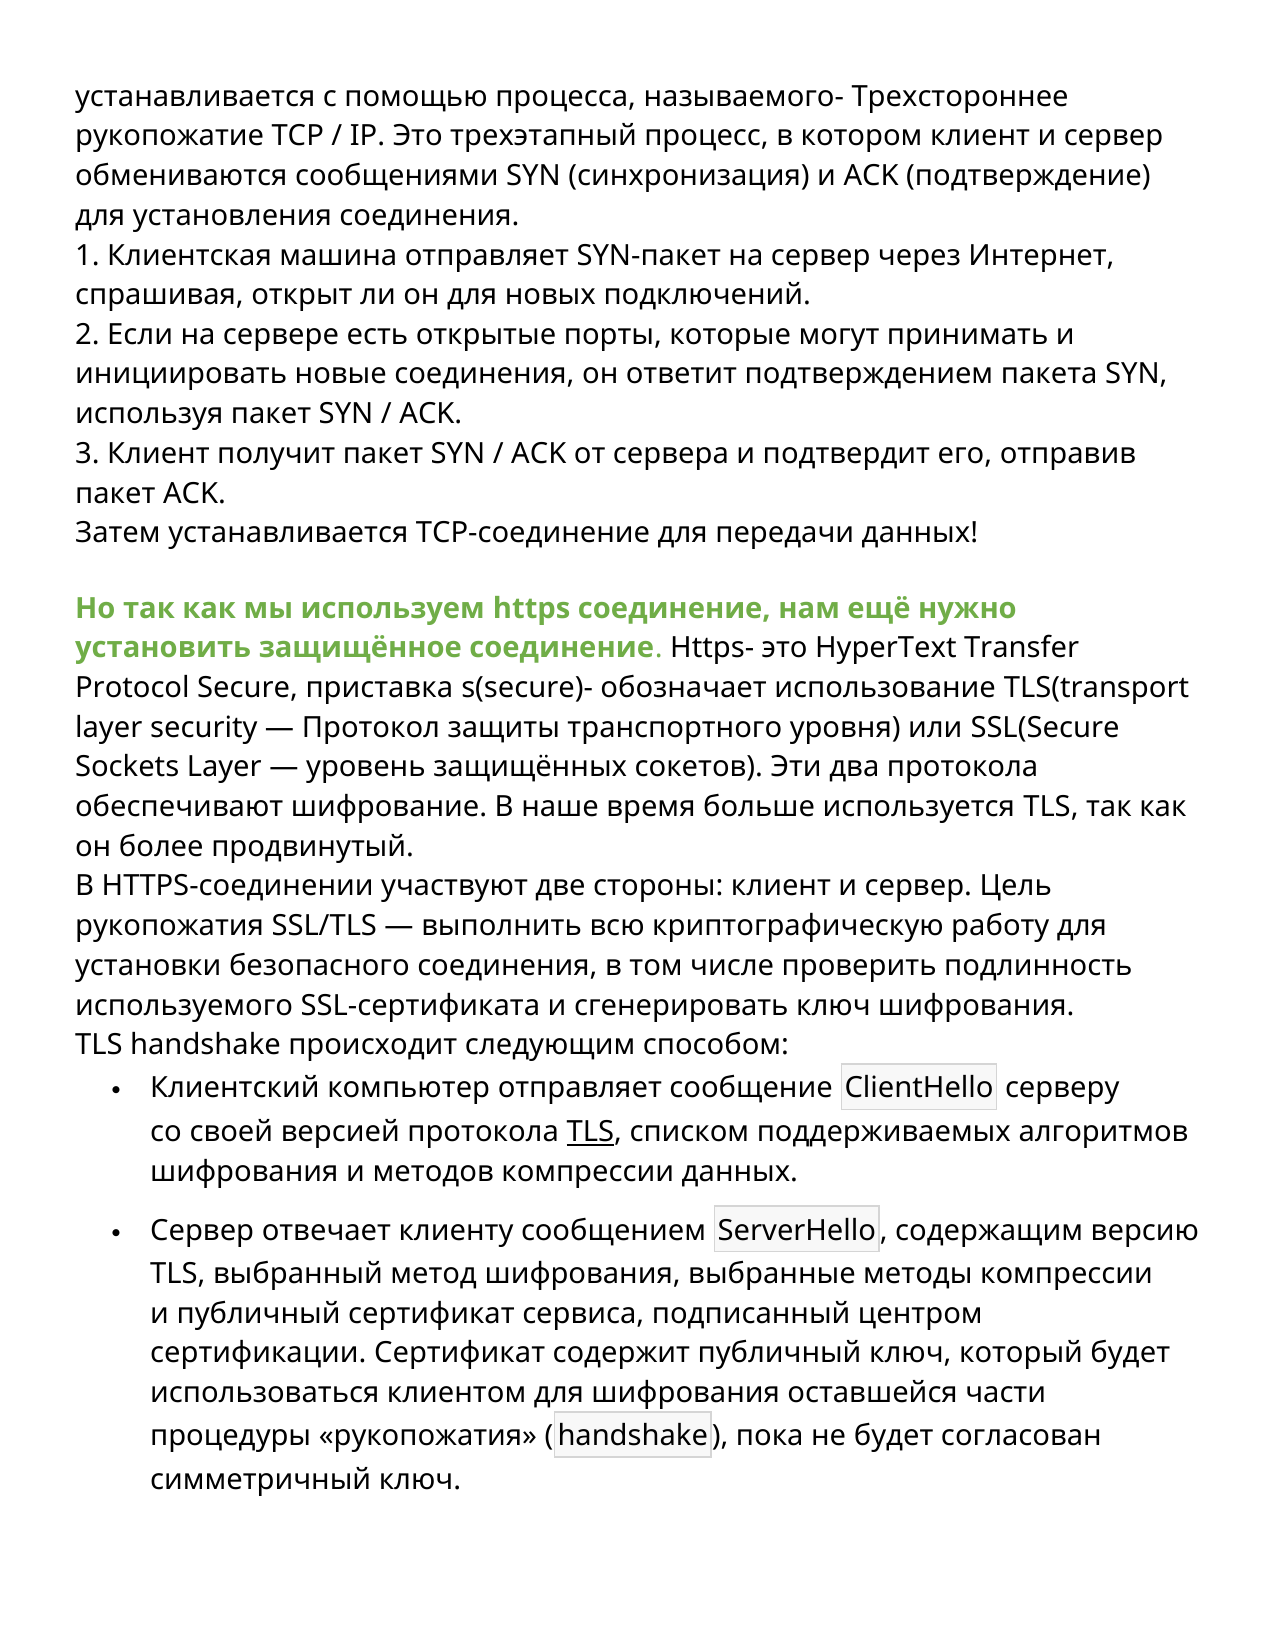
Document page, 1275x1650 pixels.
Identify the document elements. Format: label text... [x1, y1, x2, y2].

text Но так как мы используем https соединение, нам ещё нужно установить защищённое соединение. Https- это HyperText Transfer Protocol Secure, приставка s(secure)- обозначает использование TLS(transport layer security — Протокол защиты транспортного уровня) или SSL(Secure Sockets Layer — уровень защищённых сокетов). Эти два протокола обеспечивают шифрование. В наше время больше используется TLS, так как он более продвинутый. [75, 587, 1200, 865]
list Сервер отвечает клиенту сообщением ServerHello, содержащим версию TLS, выбранный метод шифрования, выбранные методы компрессии и публичный сертификат сервиса, подписанный центром сертификации. Сертификат содержит публичный ключ, который будет использоваться клиентом для шифрования оставшейся части процедуры «рукопожатия» (handshake), пока не будет согласован симметричный ключ. [112, 1205, 1200, 1498]
text TLS handshake происходит следующим способом: [75, 1023, 1200, 1063]
text 3. Клиент получит пакет SYN / ACK от сервера и подтвердит его, отправив пакет ACK. [75, 432, 1200, 512]
text В HTTPS-соединении участвуют две стороны: клиент и сервер. Цель рукопожатия SSL/TLS — выполнить всю криптографическую работу для установки безопасного соединения, в том числе проверить подлинность используемого SSL-сертификата и сгенерировать ключ шифрования. [1052, 865, 1200, 1023]
list Клиентский компьютер отправляет сообщение ClientHello серверу со своей версией протокола TLS, списком поддерживаемых алгоритмов шифрования и методов компрессии данных. [112, 1063, 1200, 1189]
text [75, 75, 1200, 234]
text Затем устанавливается TCP-соединение для передачи данных! [75, 512, 1200, 551]
text 1. Клиентская машина отправляет SYN-пакет на сервер через Интернет, спрашивая, открыт ли он для новых подключений. [75, 234, 1200, 313]
text 2. Если на сервере есть открытые порты, которые могут принимать и инициировать новые соединения, он ответит подтверждением пакета SYN, используя пакет SYN / ACK. [75, 313, 1200, 432]
